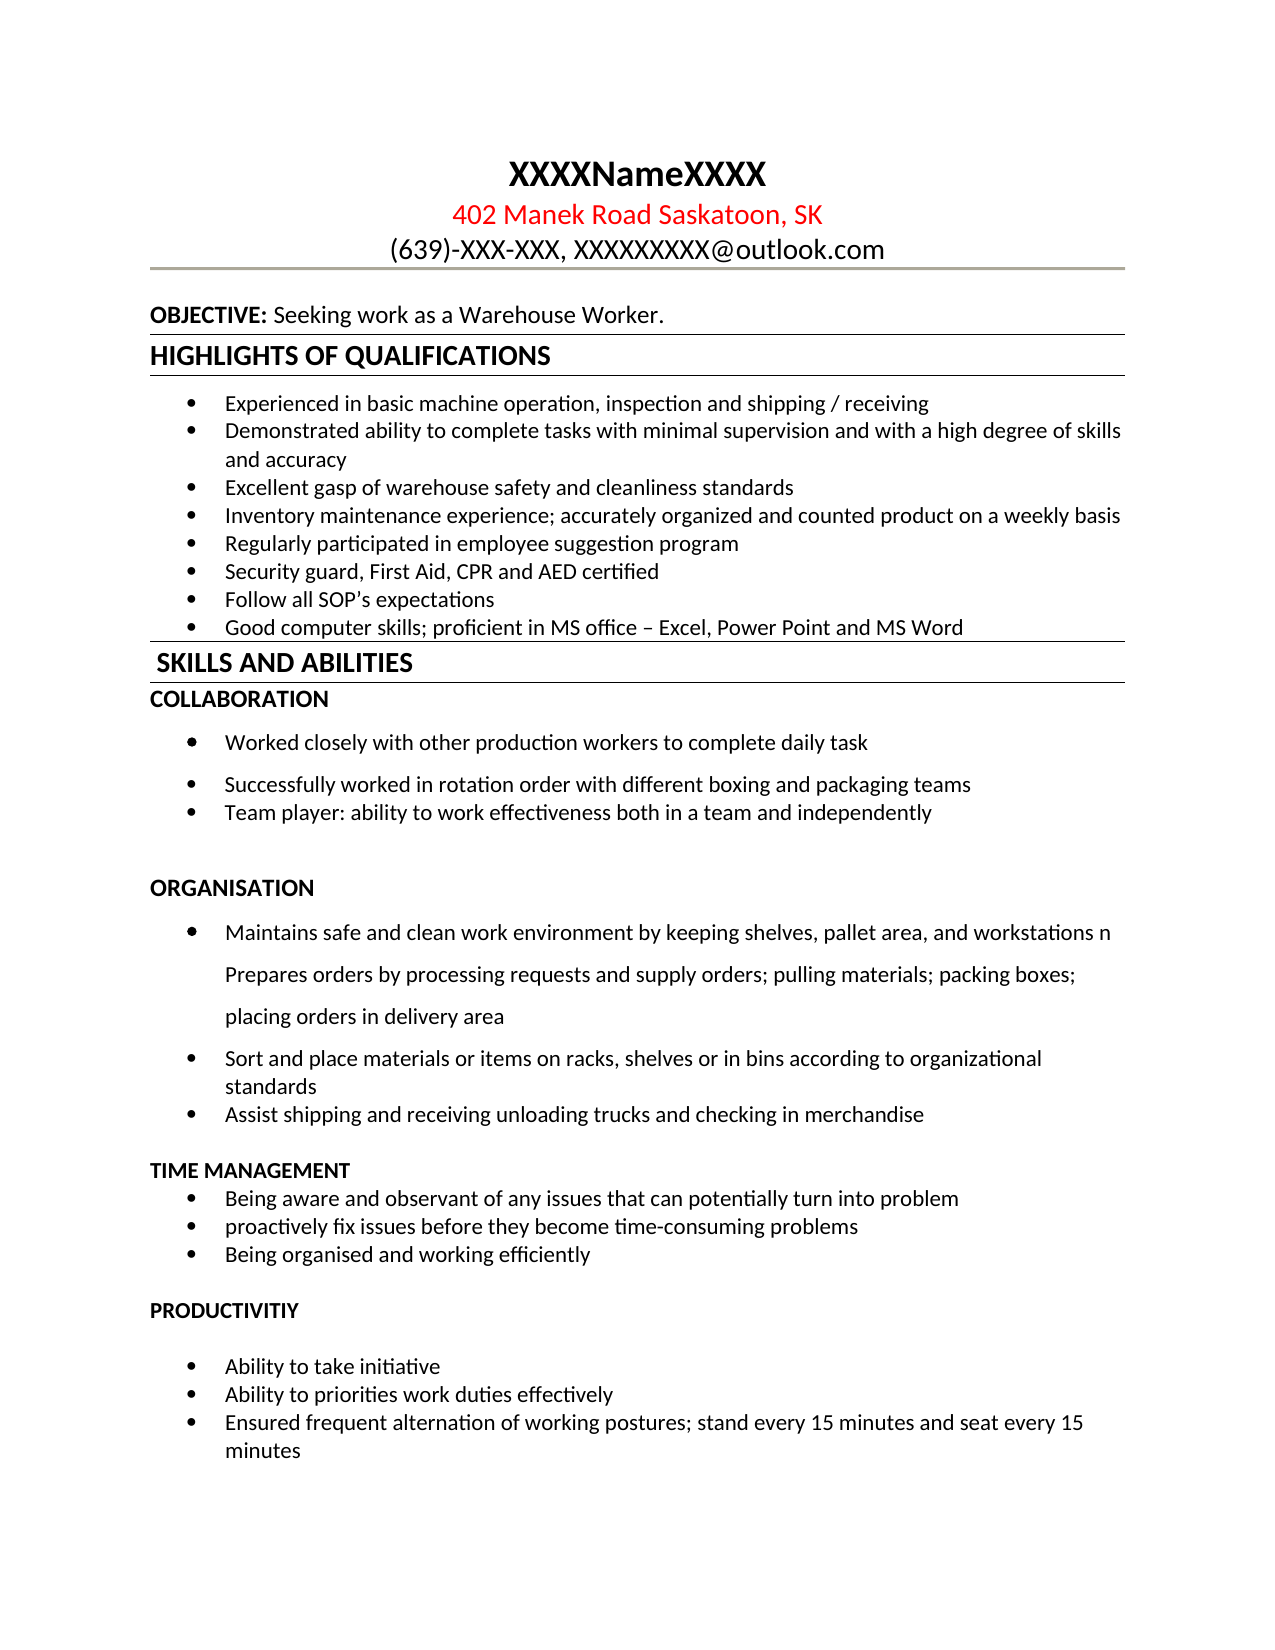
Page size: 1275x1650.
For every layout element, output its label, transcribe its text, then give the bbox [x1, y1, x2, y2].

list Sort and place materials or items on racks, shelves or in bins according to organizational standards [187, 1044, 1125, 1100]
list Follow all SOP’s expectations [187, 585, 1125, 613]
list Inventory maintenance experience; accurately organized and counted product on a weekly basis [187, 501, 1125, 529]
list Being aware and observant of any issues that can potentially turn into problem [187, 1184, 1125, 1212]
list Ability to take initiative [187, 1352, 1125, 1380]
text XXXXNameXXXX [150, 150, 1125, 196]
text COLLABORATION [150, 683, 1125, 713]
text TIME MANAGEMENT [150, 1156, 1125, 1184]
list Security guard, First Aid, CPR and AED certified [187, 557, 1125, 585]
text OBJECTIVE: Seeking work as a Warehouse Worker. [150, 299, 1125, 330]
list Ability to priorities work duties effectively [187, 1380, 1125, 1408]
text (639)-XXX-XXX, XXXXXXXXX@outlook.com [150, 231, 1125, 267]
text HIGHLIGHTS OF QUALIFICATIONS [150, 335, 1125, 375]
list Ensured frequent alternation of working postures; stand every 15 minutes and seat every 15 minutes [187, 1408, 1125, 1464]
text SKILLS AND ABILITIES [150, 642, 1125, 682]
list Being organised and working efficiently [187, 1240, 1125, 1268]
list Good computer skills; proficient in MS office – Excel, Power Point and MS Word [187, 613, 1125, 641]
list Demonstrated ability to complete tasks with minimal supervision and with a high degree of skills and accuracy [187, 417, 1125, 473]
list proactively fix issues before they become time-consuming problems [187, 1212, 1125, 1240]
list Team player: ability to work effectiveness both in a team and independently [187, 798, 1125, 826]
list Assist shipping and receiving unloading trucks and checking in merchandise [187, 1100, 1125, 1128]
text ORGANISATION [150, 872, 1125, 903]
list Successfully worked in rotation order with different boxing and packaging teams [187, 770, 1125, 798]
list Regularly participated in employee suggestion program [187, 529, 1125, 557]
list Experienced in basic machine operation, inspection and shipping / receiving [187, 389, 1125, 417]
list Excellent gasp of warehouse safety and cleanliness standards [187, 473, 1125, 501]
text PRODUCTIVITIY [150, 1296, 1125, 1324]
list Maintains safe and clean work environment by keeping shelves, pallet area, and workstations n Prepares orders by processing requests and supply orders; pulling materials; packing boxes; placing orders in delivery area [187, 918, 1125, 1030]
list Worked closely with other production workers to complete daily task [187, 728, 1125, 756]
text 402 Manek Road Saskatoon, SK [150, 196, 1125, 231]
